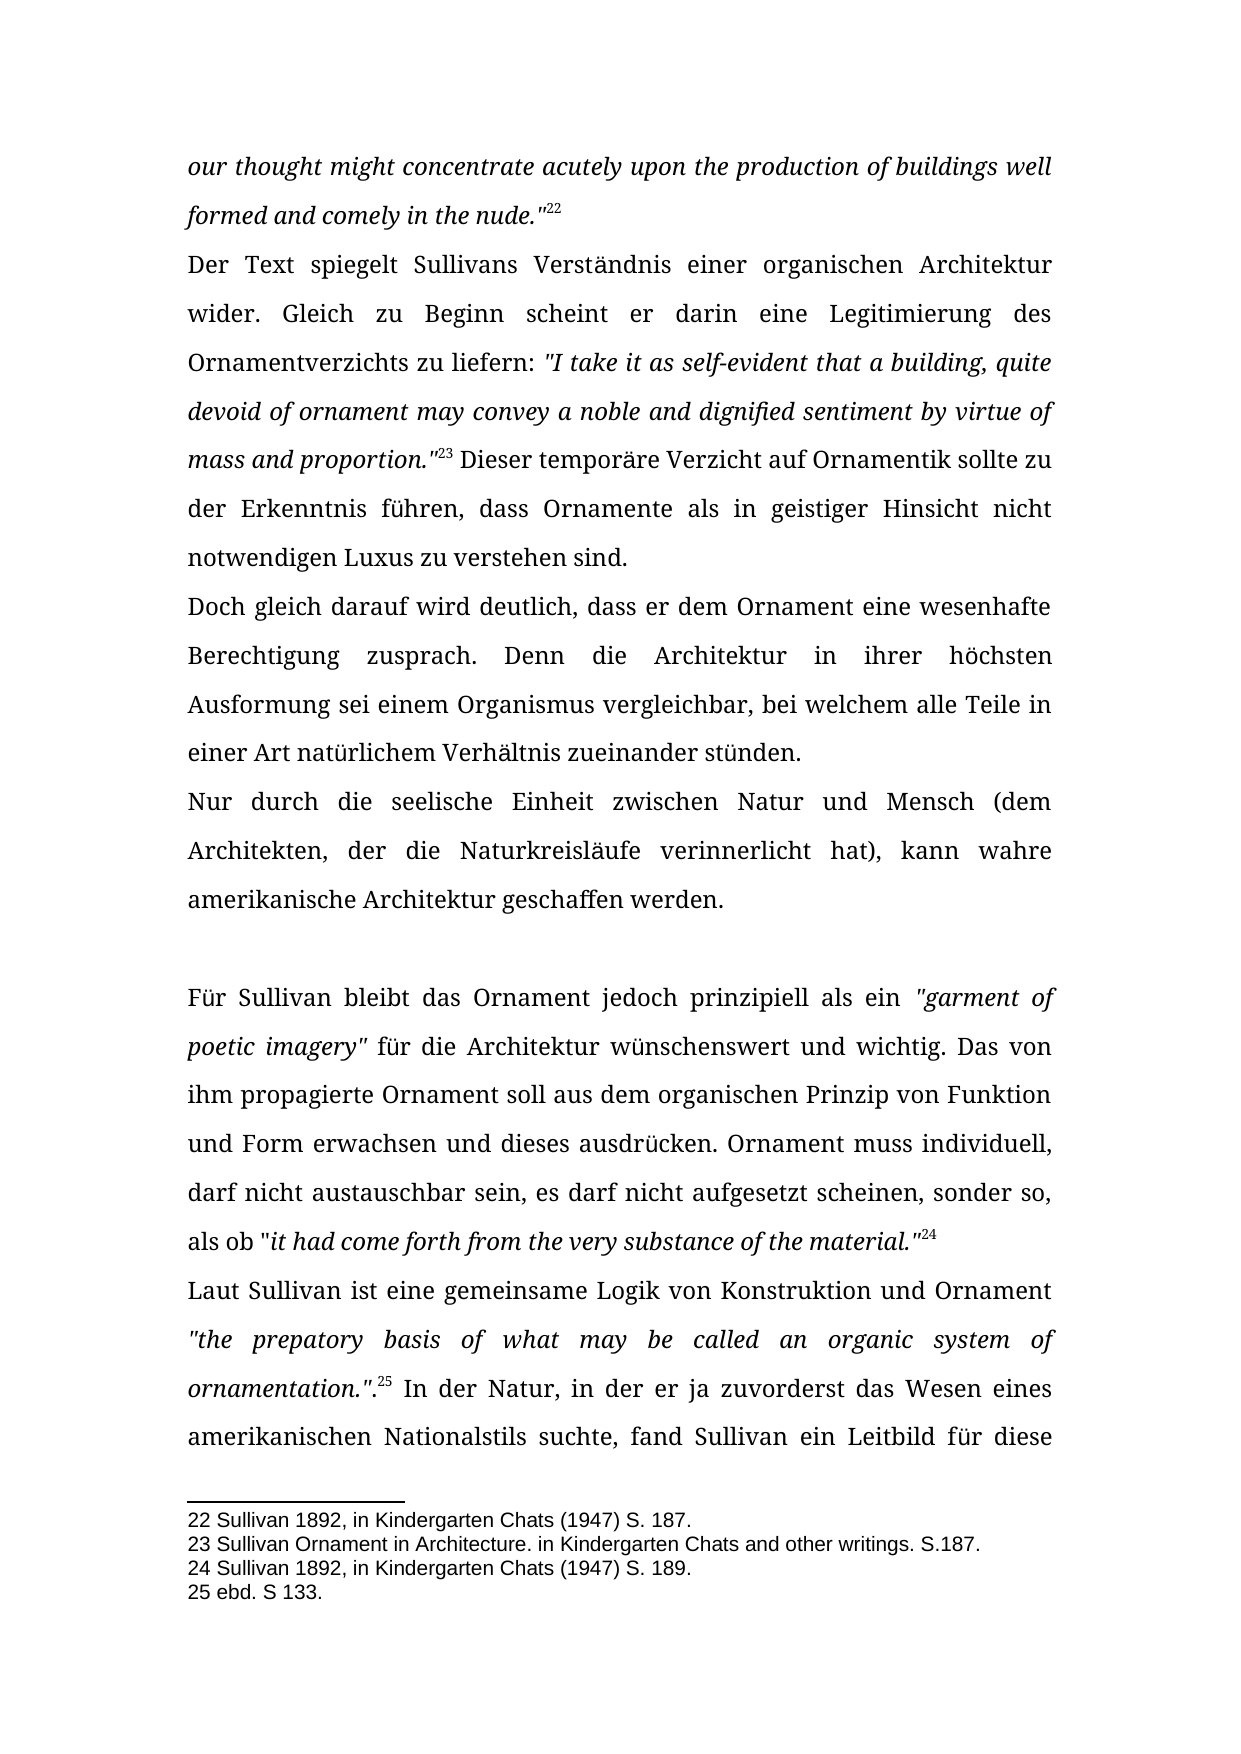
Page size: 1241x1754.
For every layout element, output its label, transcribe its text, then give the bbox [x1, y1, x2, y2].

text Für Sullivan bleibt das Ornament jedoch prinzipiell als ein "garment of poetic imagery" für die Architektur wünschenswert und wichtig. Das von ihm propagierte Ornament soll aus dem organischen Prinzip von Funktion und Form erwachsen und dieses ausdrücken. Ornament muss individuell, darf nicht austauschbar sein, es darf nicht aufgesetzt scheinen, sonder so, als ob "it had come forth from the very substance of the material." [187, 981, 1053, 1257]
text Nur durch die seelische Einheit zwischen Natur und Mensch (dem Architekten, der die Naturkreisläufe verinnerlicht hat), kann wahre amerikanische Architektur geschaffen werden. [187, 785, 1053, 915]
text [187, 1274, 1053, 1453]
text Doch gleich darauf wird deutlich, dass er dem Ornament eine wesenhafte Berechtigung zusprach. Denn die Architektur in ihrer höchsten Ausformung sei einem Organismus vergleichbar, bei welchem alle Teile in einer Art natürlichem Verhältnis zueinander stünden. [187, 590, 1053, 769]
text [187, 150, 1053, 231]
text Der Text spiegelt Sullivans Verständnis einer organischen Architektur wider. Gleich zu Beginn scheint er darin eine Legitimierung des Ornamentverzichts zu liefern: "I take it as self-evident that a building, quite devoid of ornament may convey a noble and dignified sentiment by virtue of mass and proportion." Dieser temporäre Verzicht auf Ornamentik sollte zu der Erkenntnis führen, dass Ornamente als in geistiger Hinsicht nicht notwendigen Luxus zu verstehen sind. [187, 248, 1053, 573]
